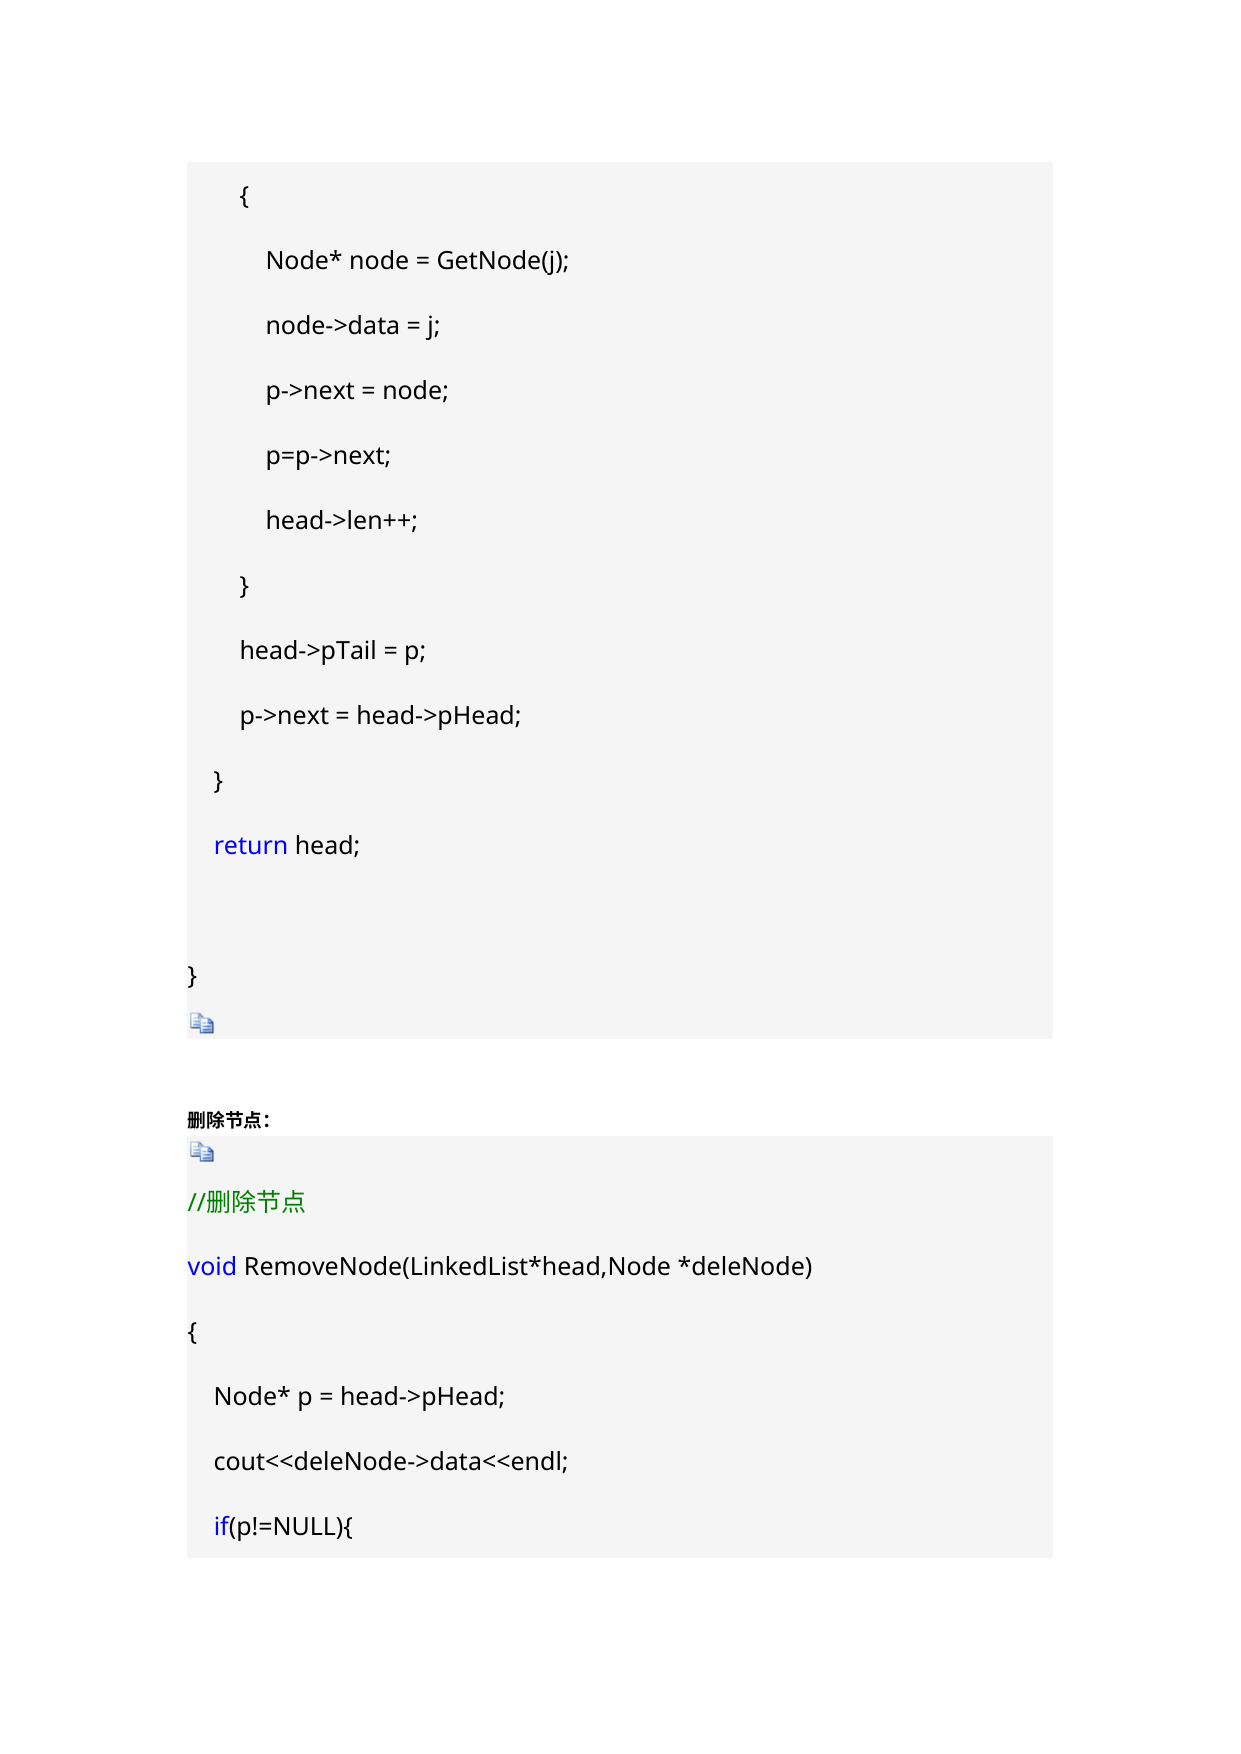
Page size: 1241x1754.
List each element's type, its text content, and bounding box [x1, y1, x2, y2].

text if(p!=NULL){ [187, 1493, 1053, 1558]
text } [187, 552, 1053, 617]
text node->data = j; [187, 292, 1053, 357]
text return head; [187, 812, 1053, 877]
text { [187, 162, 1053, 227]
text void RemoveNode(LinkedList*head,Node *deleNode) [187, 1233, 1053, 1298]
text p->next = head->pHead; [187, 682, 1053, 747]
text cout<<deleNode->data<<endl; [187, 1428, 1053, 1493]
text } [187, 747, 1053, 812]
text } [187, 942, 1053, 1007]
text 删除节点： [187, 1103, 1053, 1136]
picture [187, 1135, 219, 1167]
text head->len++; [187, 487, 1053, 552]
text Node* p = head->pHead; [187, 1363, 1053, 1428]
picture [187, 1007, 219, 1039]
text head->pTail = p; [187, 617, 1053, 682]
text //删除节点 [187, 1168, 1053, 1233]
text p=p->next; [187, 422, 1053, 487]
text p->next = node; [187, 357, 1053, 422]
text { [187, 1298, 1053, 1363]
text Node* node = GetNode(j); [187, 227, 1053, 292]
